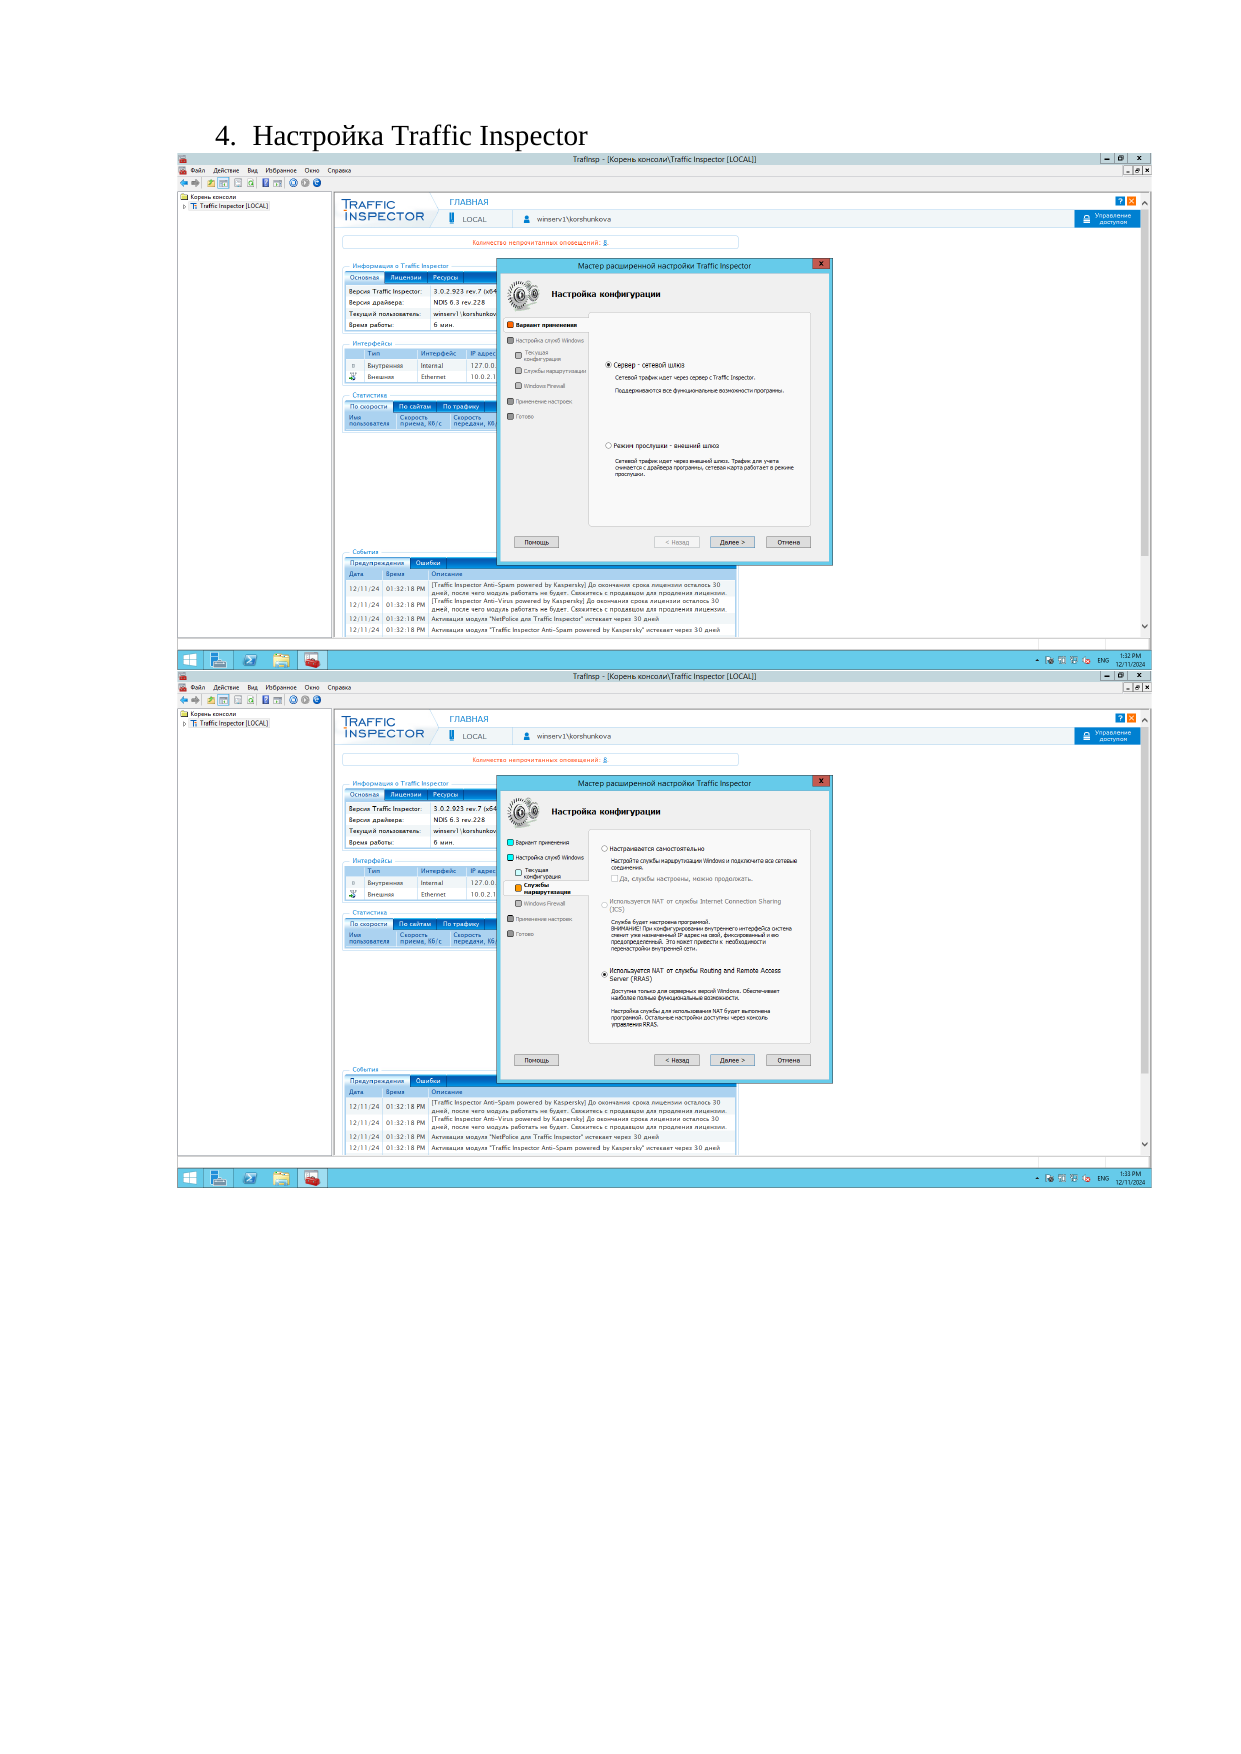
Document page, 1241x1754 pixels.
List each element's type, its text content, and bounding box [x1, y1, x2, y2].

picture [177, 153, 1152, 670]
list Настройка Traffic Inspector [215, 118, 1152, 152]
picture [177, 671, 1152, 1188]
